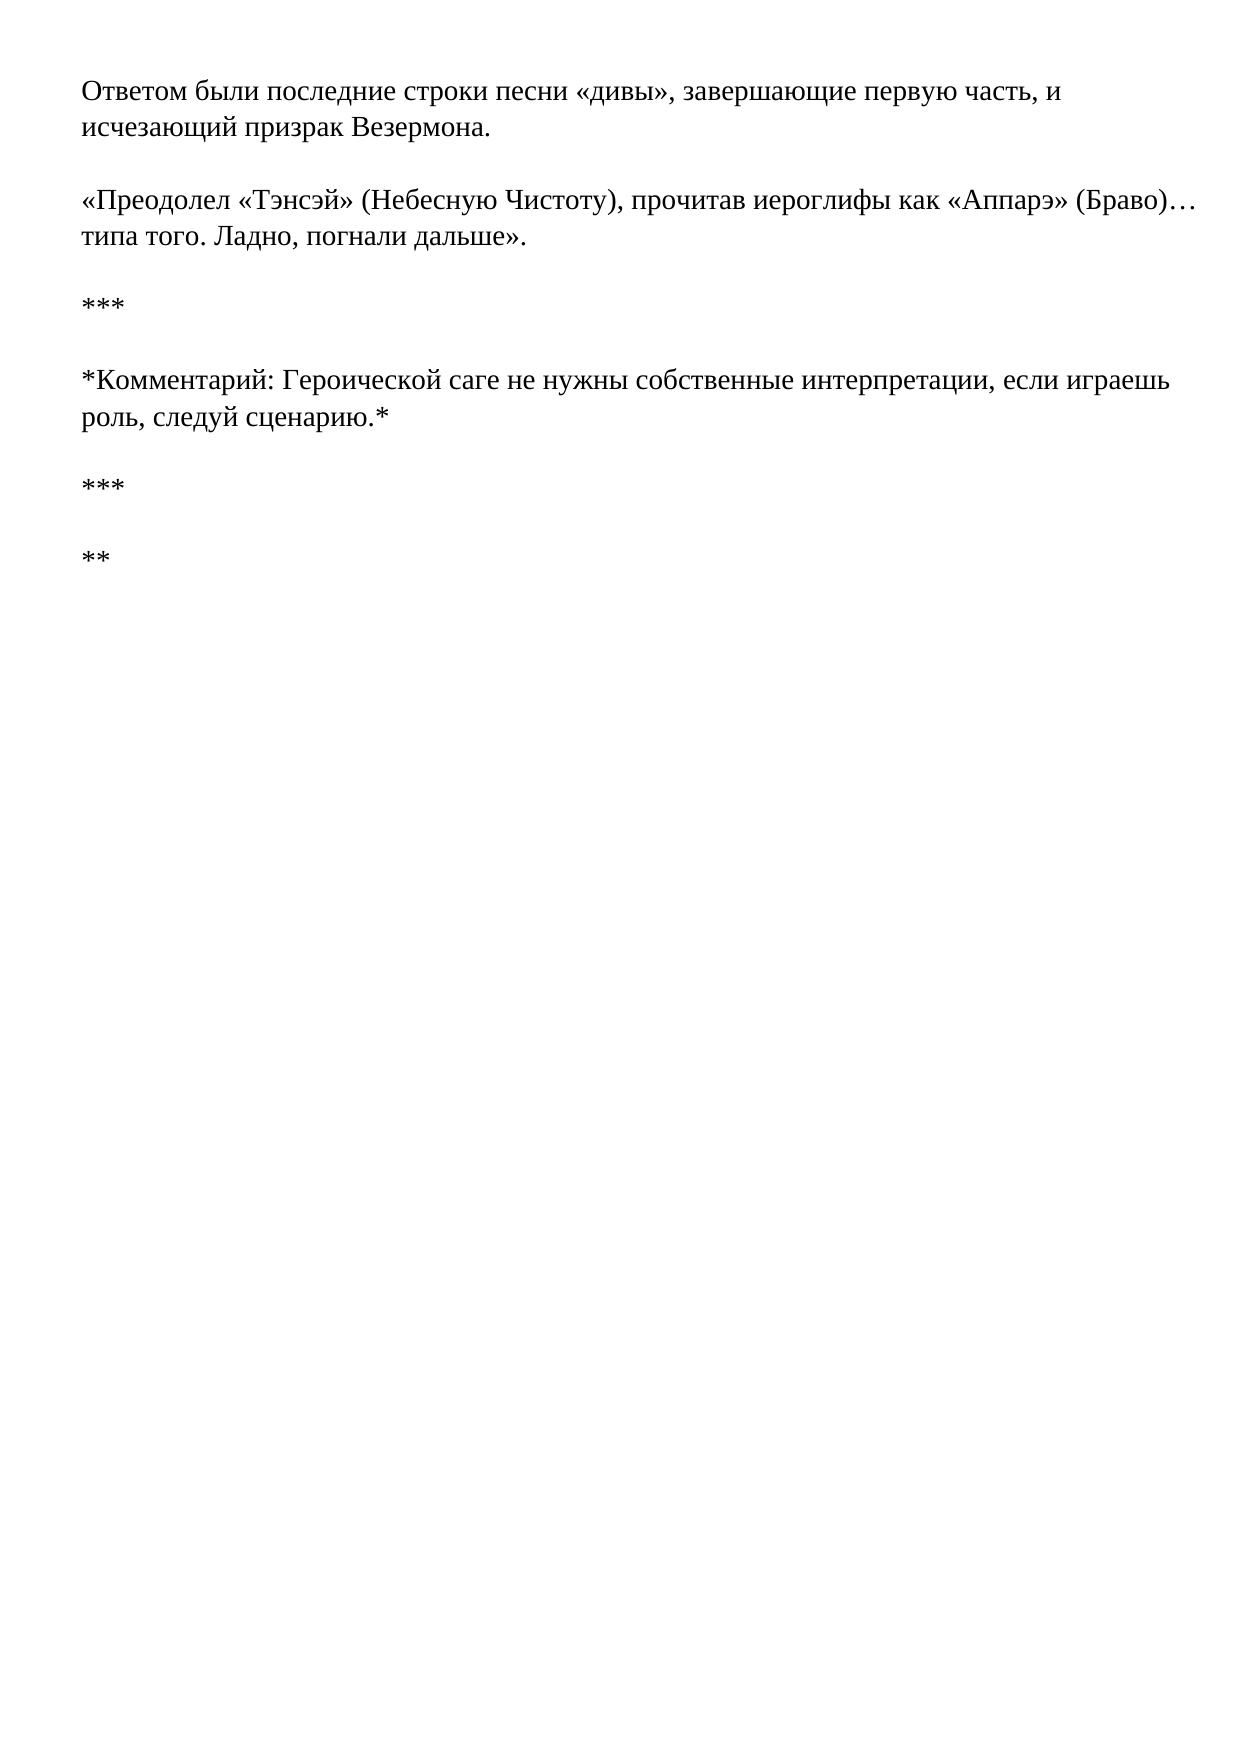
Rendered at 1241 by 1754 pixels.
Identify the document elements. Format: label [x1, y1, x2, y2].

text [81, 37, 1215, 577]
